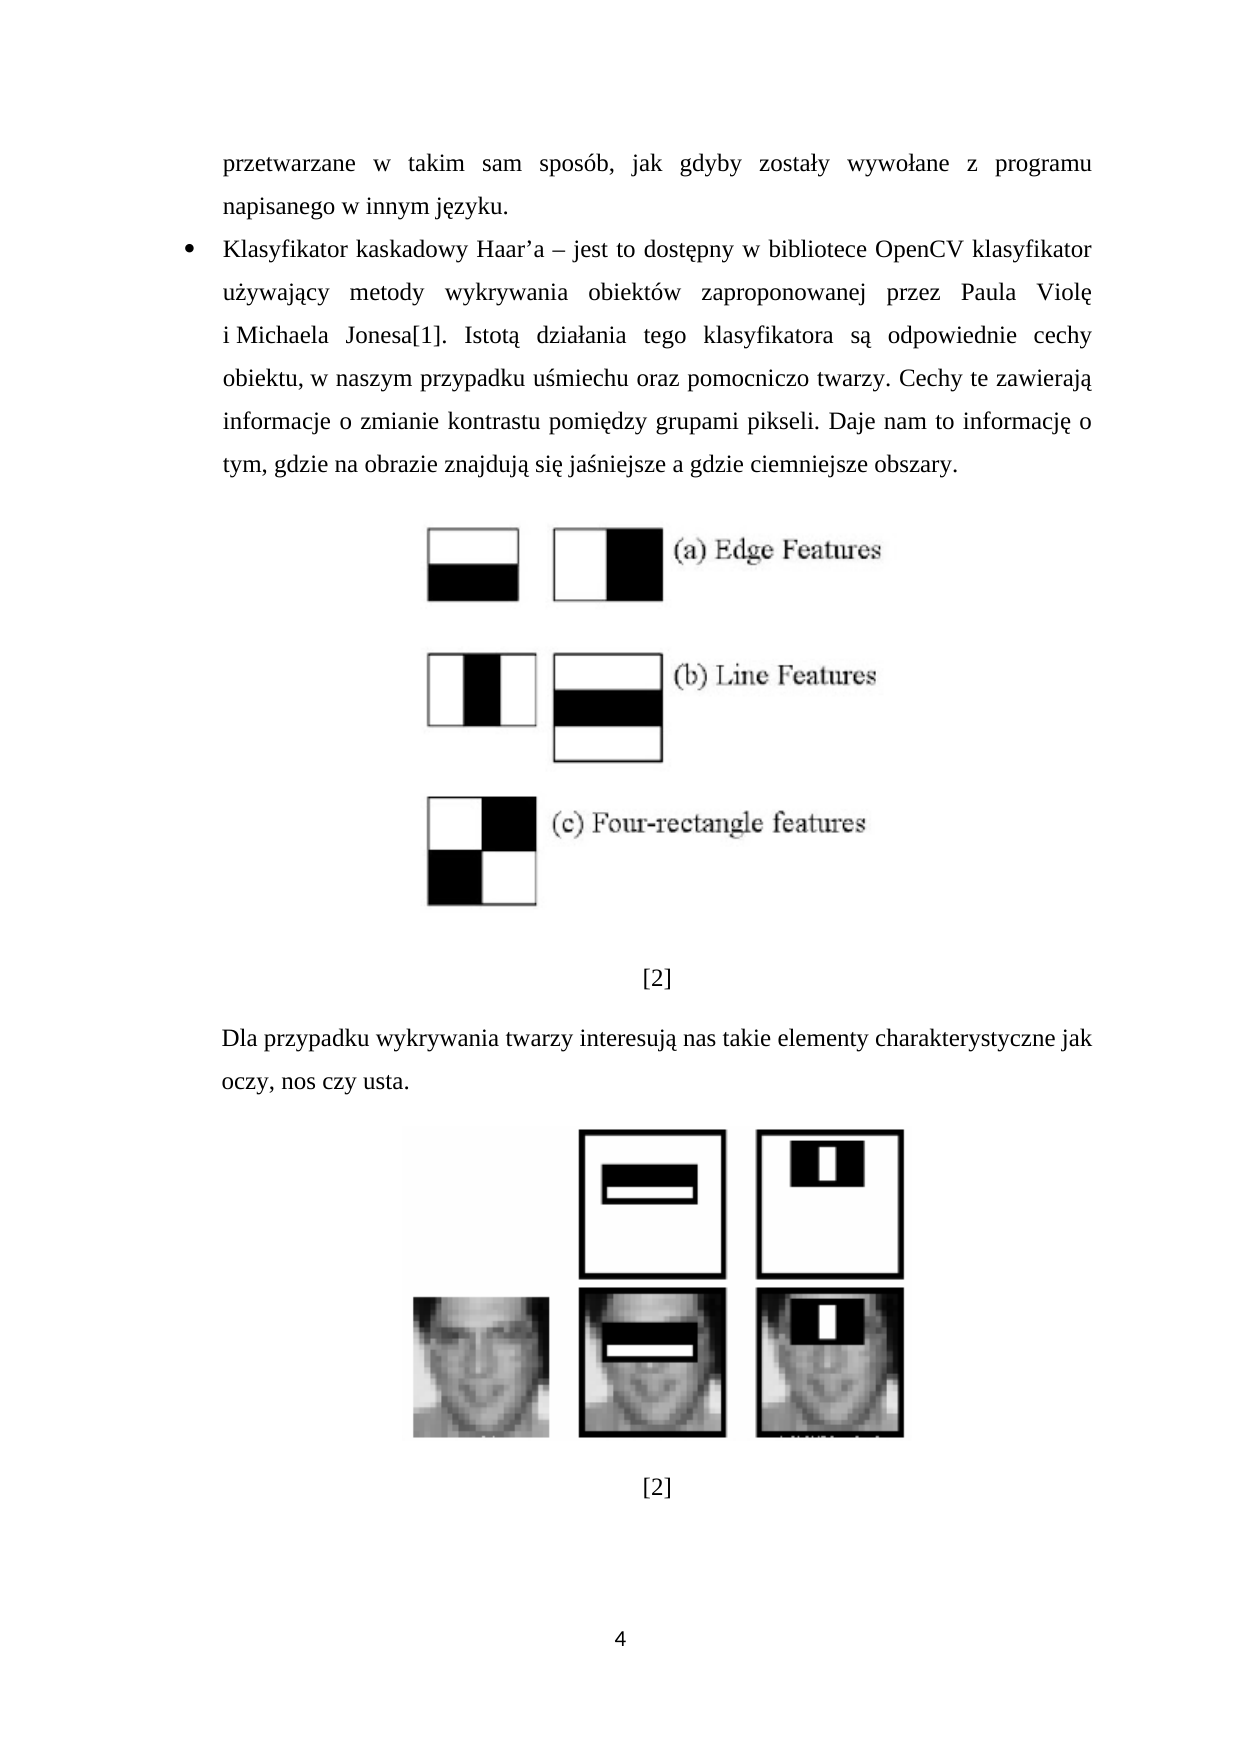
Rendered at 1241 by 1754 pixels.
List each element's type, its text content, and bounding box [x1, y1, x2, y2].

text Dla przypadku wykrywania twarzy interesują nas takie elementy charakterystyczne jak oczy, nos czy usta. [221, 1023, 1093, 1095]
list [185, 148, 1093, 219]
text [2] [221, 1472, 1093, 1500]
picture [402, 1126, 912, 1441]
picture [410, 509, 904, 933]
text [2] [221, 963, 1093, 992]
list Klasyfikator kaskadowy Haar’a – jest to dostępny w bibliotece OpenCV klasyfikator używający metody wykrywania obiektów zaproponowanej przez Paula Violę i Michaela Jonesa[1]. Istotą działania tego klasyfikatora są odpowiednie cechy obiektu, w naszym przypadku uśmiechu oraz pomocniczo twarzy. Cechy te zawierają informacje o zmianie kontrastu pomiędzy grupami pikseli. Daje nam to informację o tym, gdzie na obrazie znajdują się jaśniejsze a gdzie ciemniejsze obszary. [185, 234, 1093, 478]
